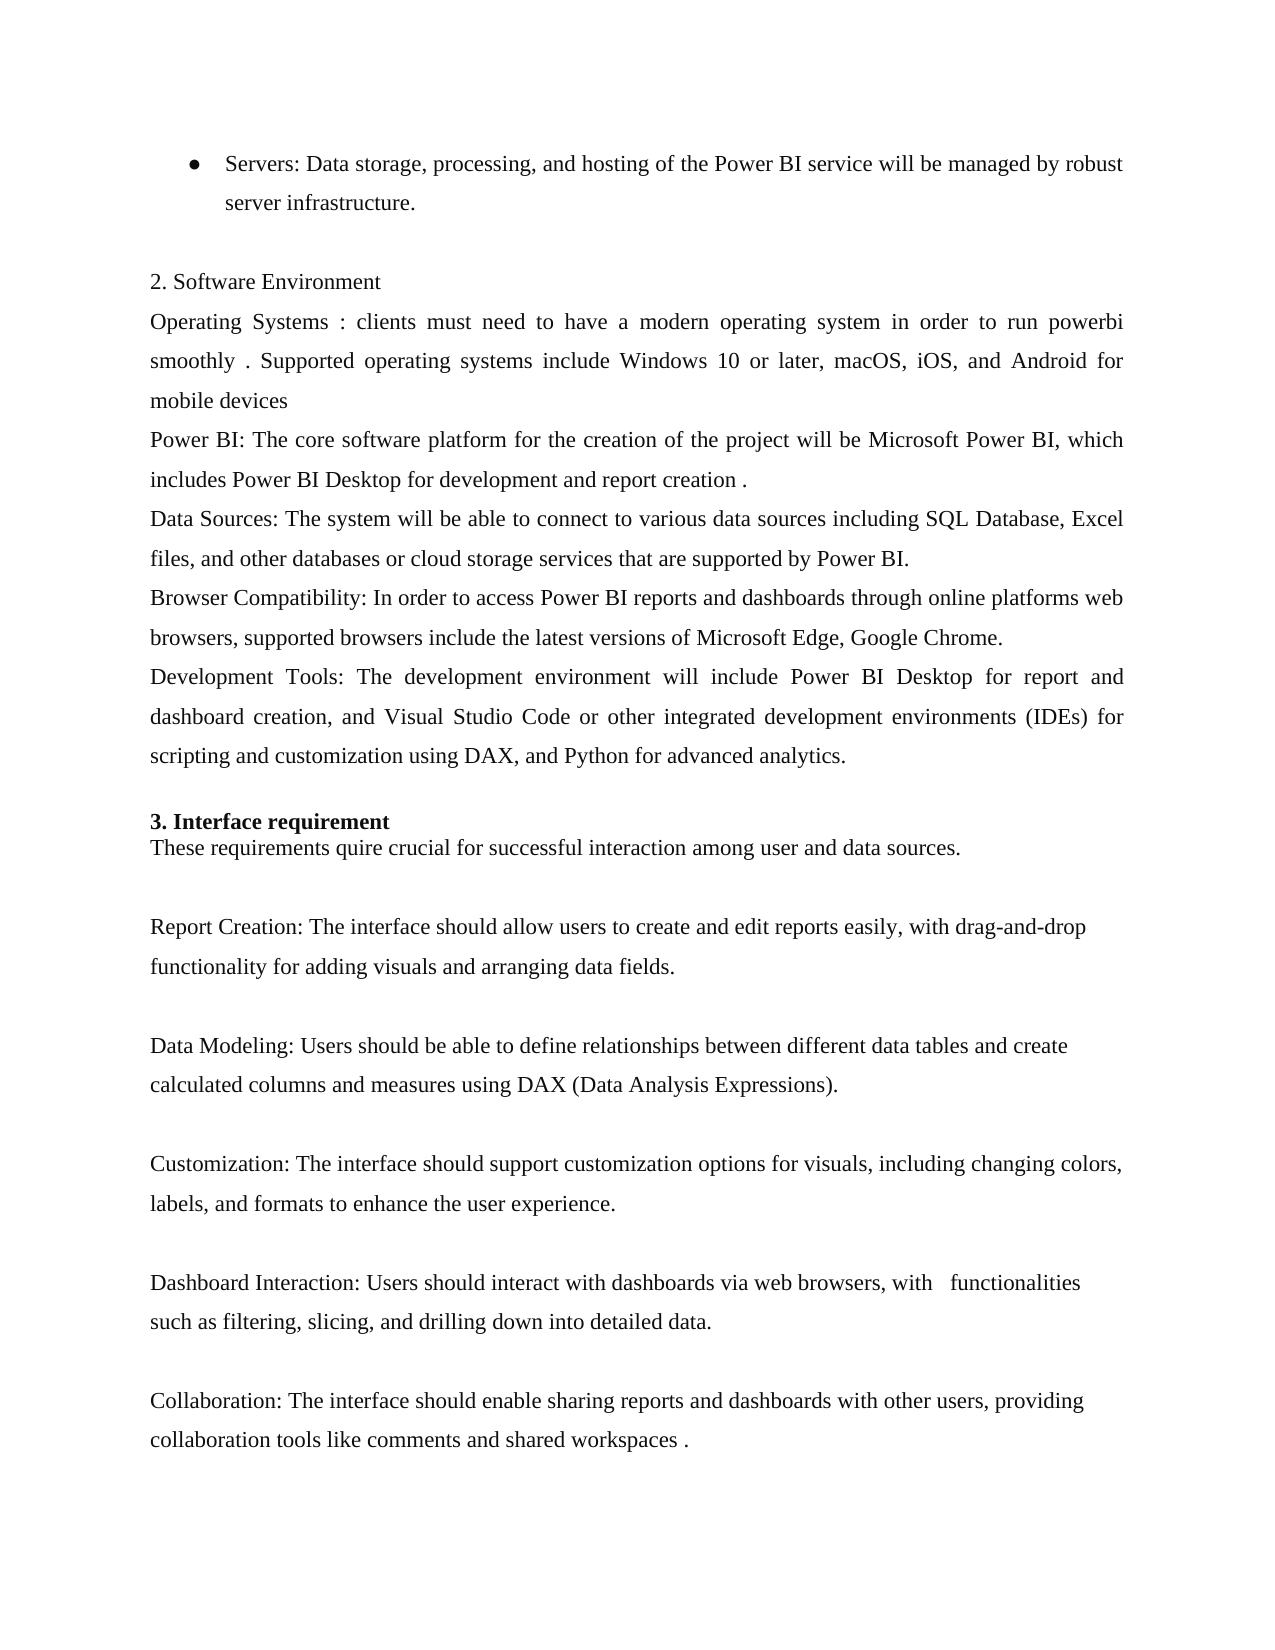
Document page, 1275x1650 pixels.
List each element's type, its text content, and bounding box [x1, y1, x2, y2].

text Operating Systems : clients must need to have a modern operating system in order to run powerbi smoothly . Supported operating systems include Windows 10 or later, macOS, iOS, and Android for mobile devices [150, 308, 1125, 413]
text Power BI: The core software platform for the creation of the project will be Microsoft Power BI, which includes Power BI Desktop for development and report creation . [150, 426, 1125, 492]
text Dashboard Interaction: Users should interact with dashboards via web browsers, with functionalities such as filtering, slicing, and drilling down into detailed data. [150, 1269, 1125, 1334]
list Servers: Data storage, processing, and hosting of the Power BI service will be managed by robust server infrastructure. [187, 150, 1125, 216]
text Data Modeling: Users should be able to define relationships between different data tables and create calculated columns and measures using DAX (Data Analysis Expressions). [150, 1032, 1125, 1098]
text Customization: The interface should support customization options for visuals, including changing colors, labels, and formats to enhance the user experience. [150, 1150, 1125, 1216]
text Browser Compatibility: In order to access Power BI reports and dashboards through online platforms web browsers, supported browsers include the latest versions of Microsoft Edge, Google Chrome. [150, 584, 1125, 650]
text Data Sources: The system will be able to connect to various data sources including SQL Database, Excel files, and other databases or cloud storage services that are supported by Power BI. [150, 505, 1125, 571]
text 2. Software Environment [150, 268, 1125, 295]
text Collaboration: The interface should enable sharing reports and dashboards with other users, providing collaboration tools like comments and shared workspaces . [150, 1387, 1125, 1453]
text Development Tools: The development environment will include Power BI Desktop for report and dashboard creation, and Visual Studio Code or other integrated development environments (IDEs) for scripting and customization using DAX, and Python for advanced analytics. [150, 663, 1125, 768]
text These requirements quire crucial for successful interaction among user and data sources. [150, 834, 1125, 861]
text Report Creation: The interface should allow users to create and edit reports easily, with drag-and-drop functionality for adding visuals and arranging data fields. [150, 913, 1125, 979]
text 3. Interface requirement [150, 808, 1125, 834]
